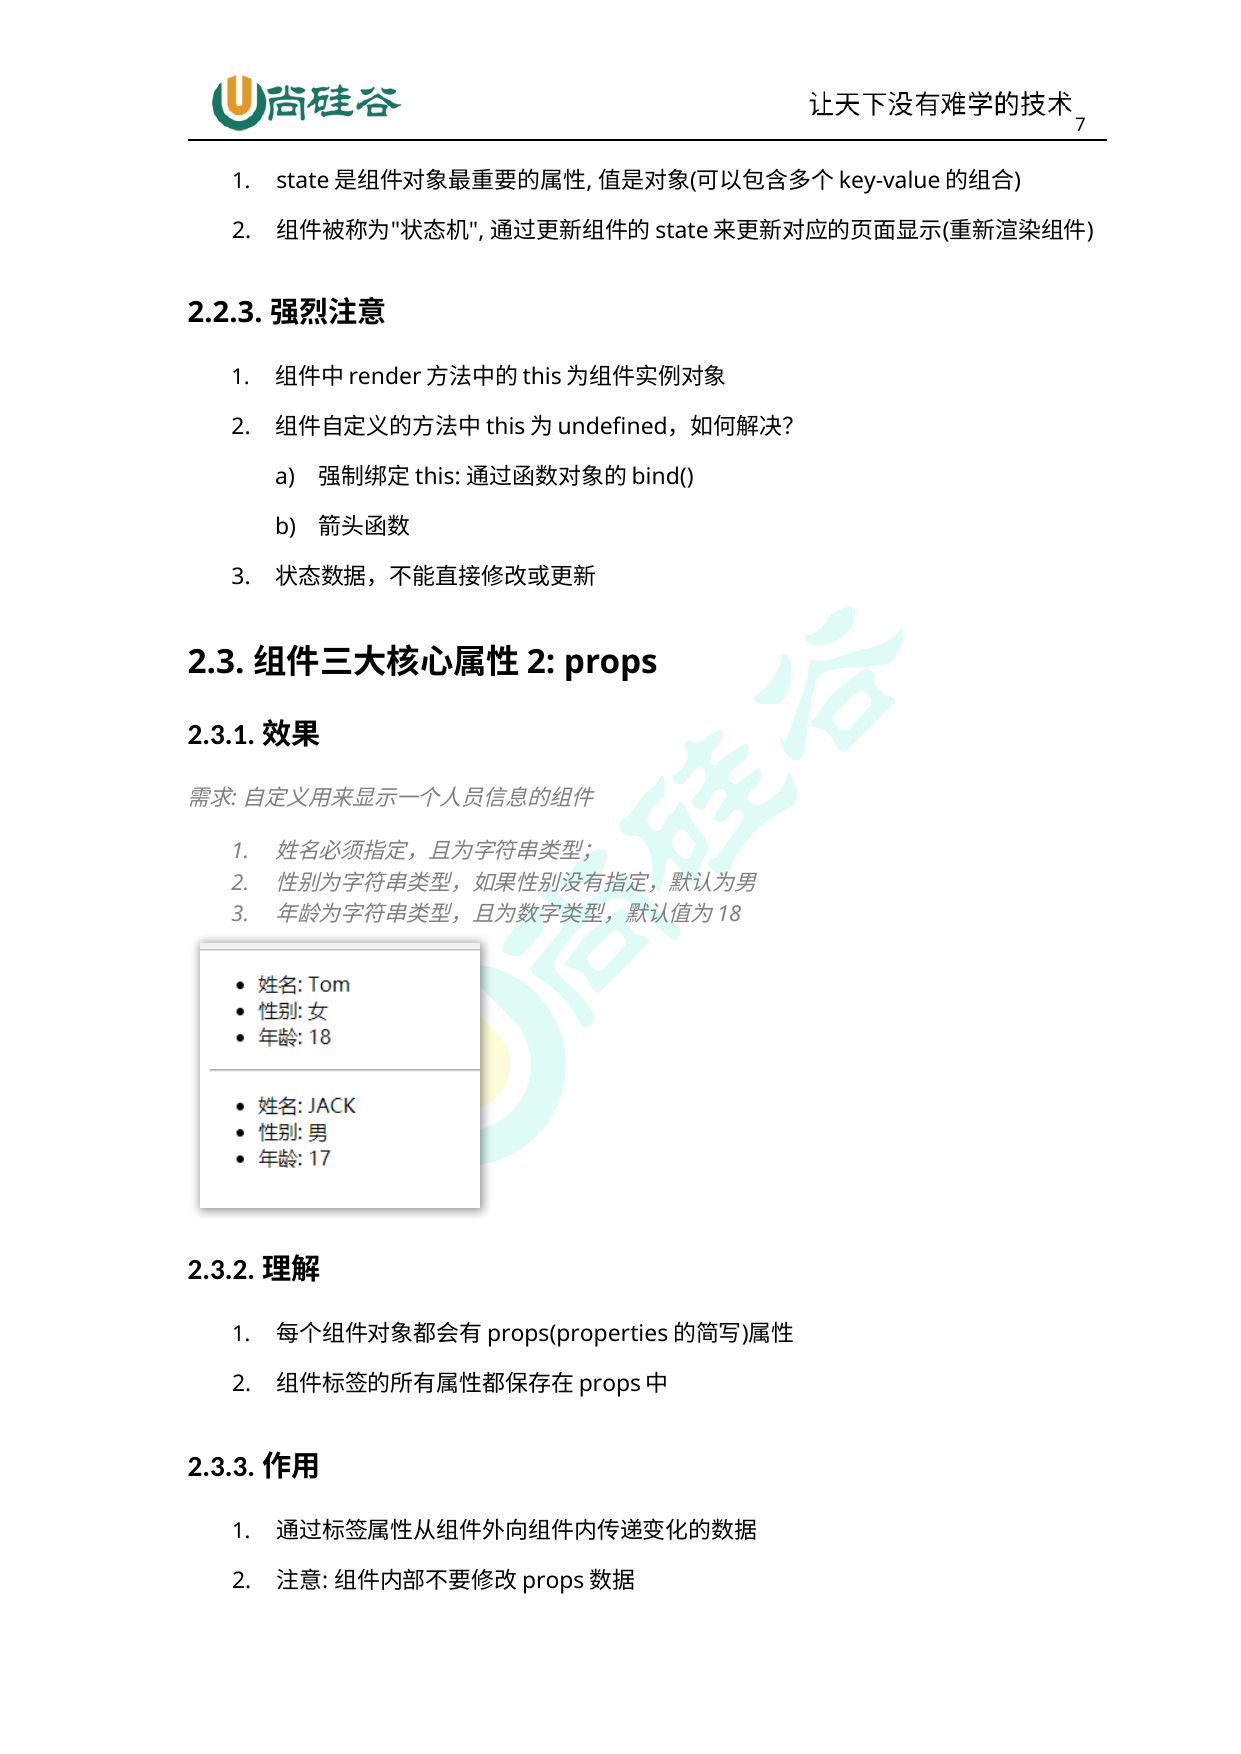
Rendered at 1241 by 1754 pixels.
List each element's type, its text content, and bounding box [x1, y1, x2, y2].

list 年龄为字符串类型，且为数字类型，默认值为18 [231, 896, 1107, 928]
list 姓名必须指定，且为字符串类型； [231, 833, 1107, 864]
picture [209, 73, 1075, 132]
list 组件自定义的方法中this为undefined，如何解决？ [231, 408, 1107, 441]
list 强制绑定this: 通过函数对象的bind() [275, 458, 1107, 491]
list 状态数据，不能直接修改或更新 [231, 558, 1107, 591]
text 需求: 自定义用来显示一个人员信息的组件 [187, 780, 1107, 812]
list 组件标签的所有属性都保存在props中 [232, 1365, 1107, 1398]
list 组件被称为"状态机", 通过更新组件的state来更新对应的页面显示(重新渲染组件) [232, 212, 1107, 245]
list 箭头函数 [275, 508, 1107, 541]
list 通过标签属性从组件外向组件内传递变化的数据 [232, 1512, 1107, 1545]
subtitle 2.3.3. 作用 [187, 1442, 1107, 1484]
subtitle 2.3.2. 理解 [187, 1246, 1107, 1288]
list 性别为字符串类型，如果性别没有指定，默认为男 [231, 864, 1107, 896]
list 注意: 组件内部不要修改props数据 [232, 1561, 1107, 1595]
subtitle 2.2.3. 强烈注意 [187, 289, 1107, 331]
subtitle 2.3. 组件三大核心属性2: props [187, 635, 1107, 684]
list 每个组件对象都会有props(properties的简写)属性 [232, 1315, 1107, 1348]
list 组件中render方法中的this为组件实例对象 [231, 358, 1107, 391]
picture [200, 943, 480, 1208]
subtitle 2.3.1. 效果 [187, 711, 1107, 753]
list state是组件对象最重要的属性, 值是对象(可以包含多个key-value的组合) [232, 162, 1107, 195]
